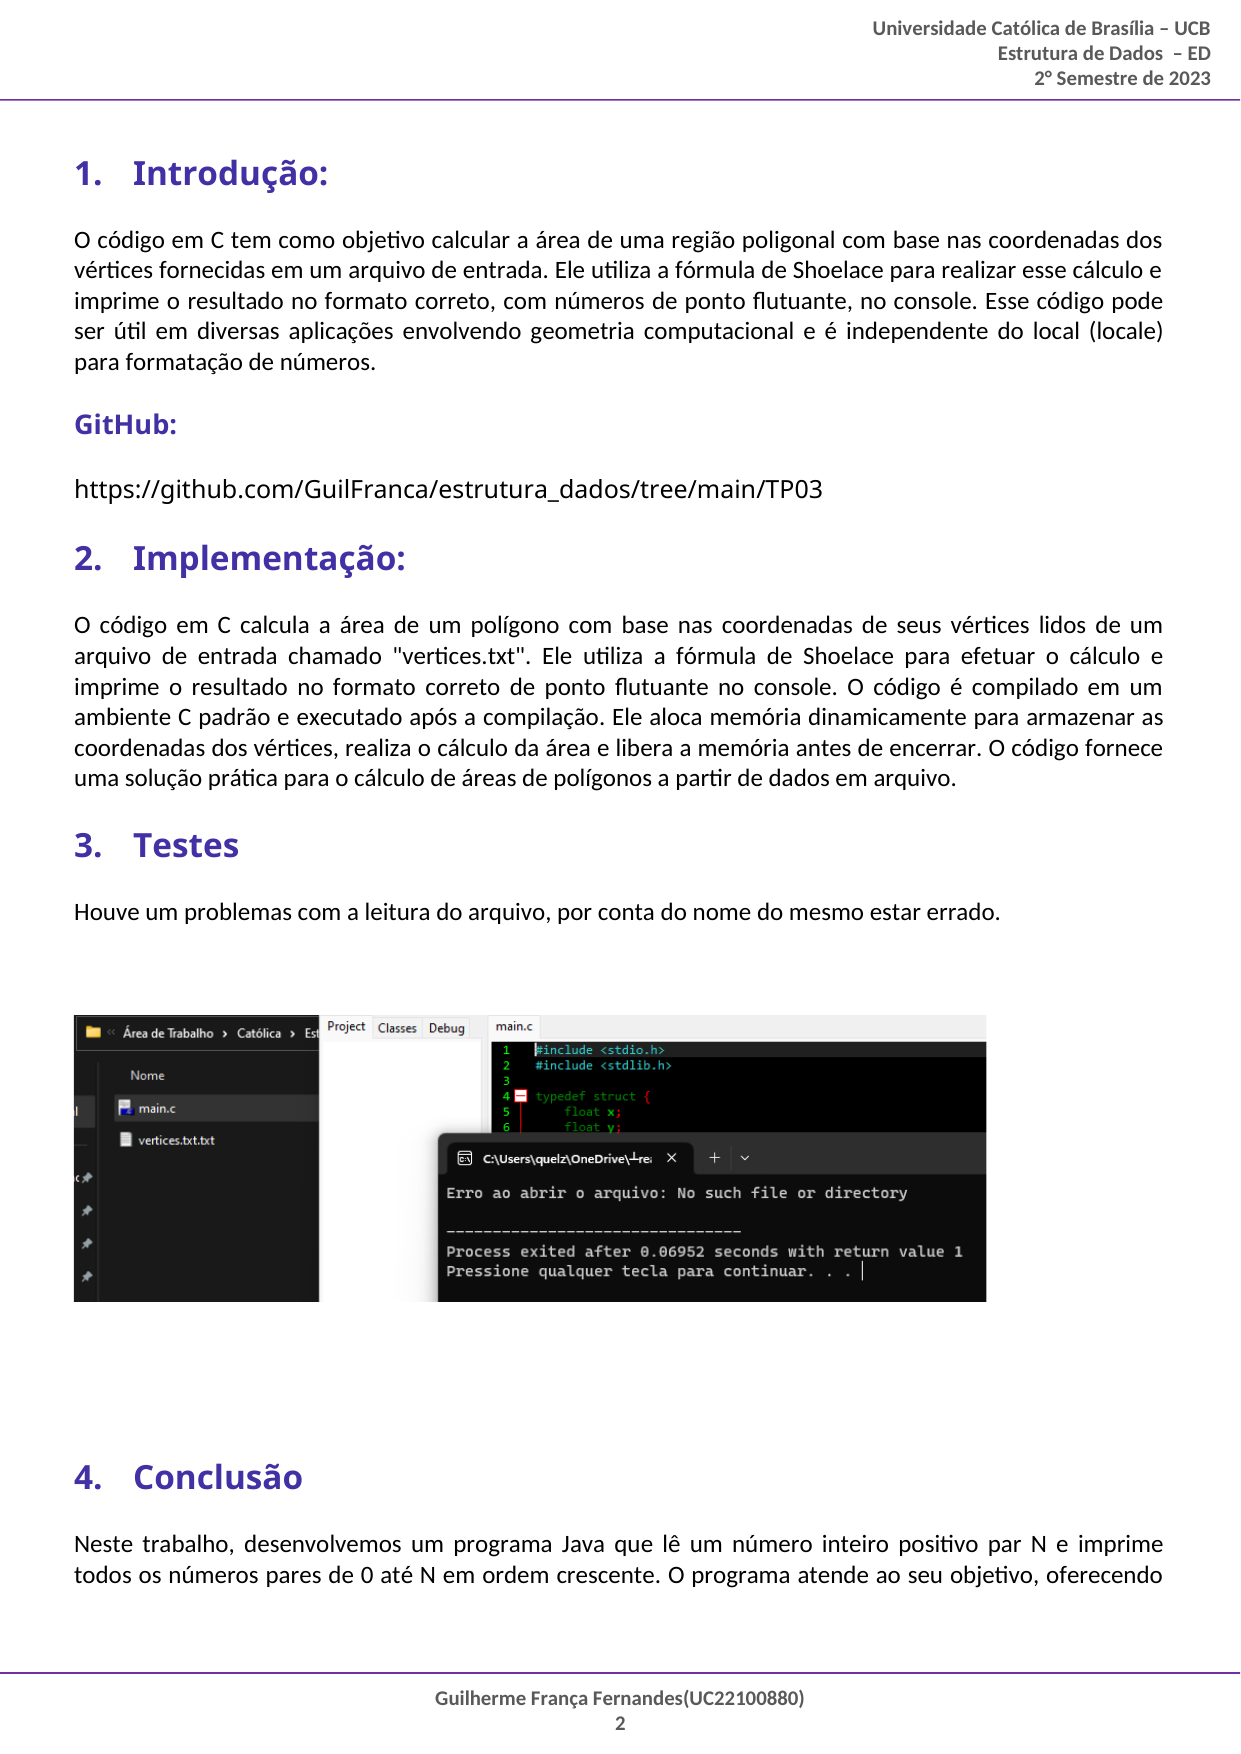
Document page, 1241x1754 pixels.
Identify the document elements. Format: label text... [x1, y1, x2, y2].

subtitle Conclusão [74, 1454, 1166, 1499]
text O código em C calcula a área de um polígono com base nas coordenadas de seus vértices lidos de um arquivo de entrada chamado "vertices.txt". Ele utiliza a fórmula de Shoelace para efetuar o cálculo e imprime o resultado no formato correto de ponto flutuante no console. O código é compilado em um ambiente C padrão e executado após a compilação. Ele aloca memória dinamicamente para armazenar as coordenadas dos vértices, realiza o cálculo da área e libera a memória antes de encerrar. O código fornece uma solução prática para o cálculo de áreas de polígonos a partir de dados em arquivo. [74, 609, 1165, 793]
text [74, 1528, 1165, 1589]
subtitle Implementação: [74, 535, 1166, 580]
subtitle GitHub: [74, 406, 1166, 443]
text https://github.com/GuilFranca/estrutura_dados/tree/main/TP03 [74, 472, 1166, 506]
text O código em C tem como objetivo calcular a área de uma região poligonal com base nas coordenadas dos vértices fornecidas em um arquivo de entrada. Ele utiliza a fórmula de Shoelace para realizar esse cálculo e imprime o resultado no formato correto, com números de ponto flutuante, no console. Esse código pode ser útil em diversas aplicações envolvendo geometria computacional e é independente do local (locale) para formatação de números. [74, 224, 1165, 377]
subtitle Testes [74, 822, 1166, 867]
subtitle Introdução: [74, 149, 1166, 195]
picture [73, 1015, 987, 1302]
text Houve um problemas com a leitura do arquivo, por conta do nome do mesmo estar errado. [74, 896, 1165, 927]
